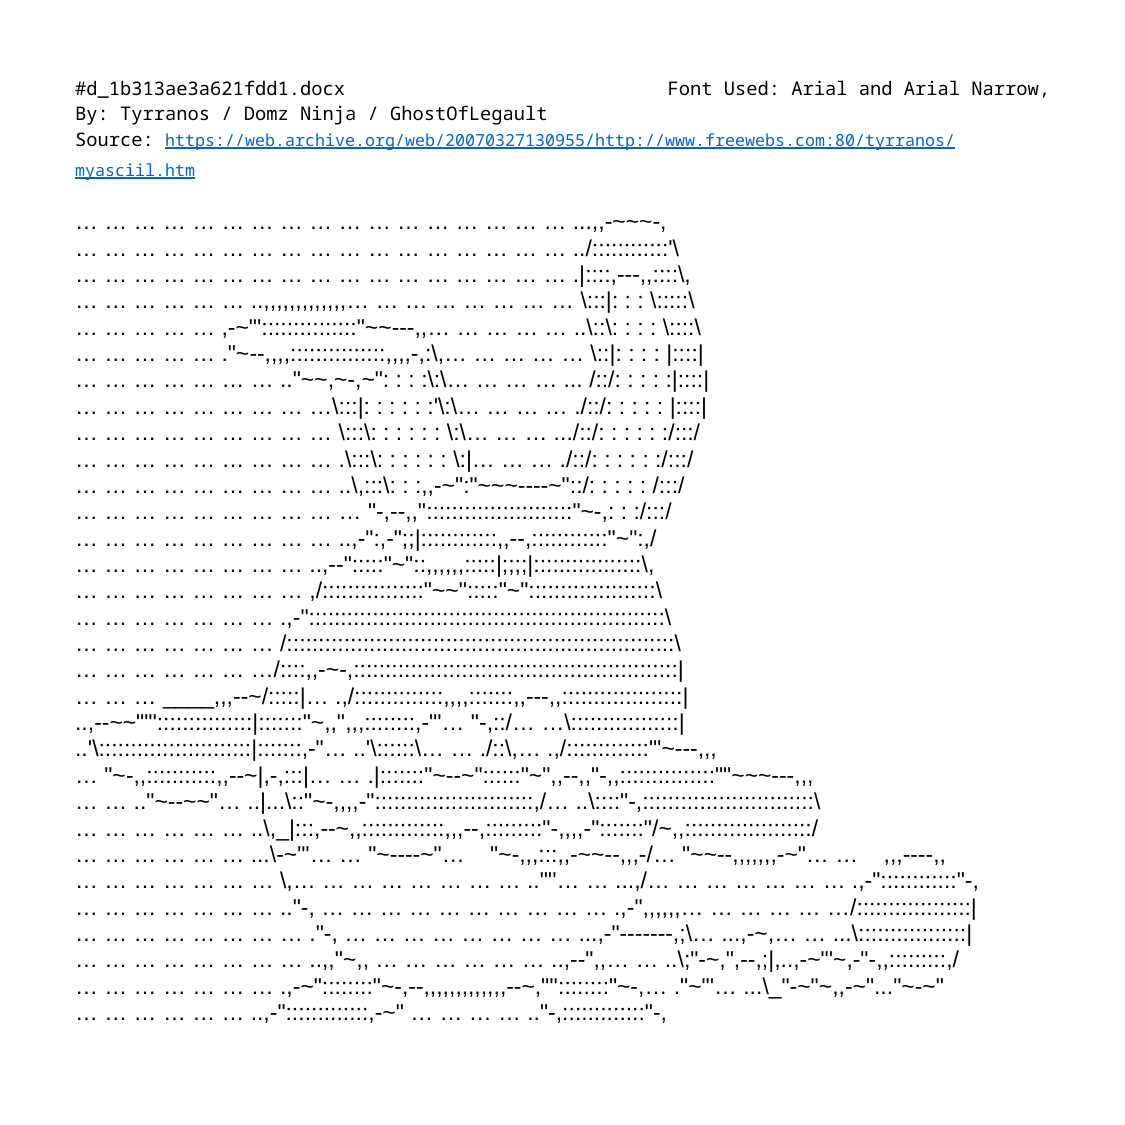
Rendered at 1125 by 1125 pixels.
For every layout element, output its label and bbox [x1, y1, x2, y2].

text [75, 208, 1050, 1025]
